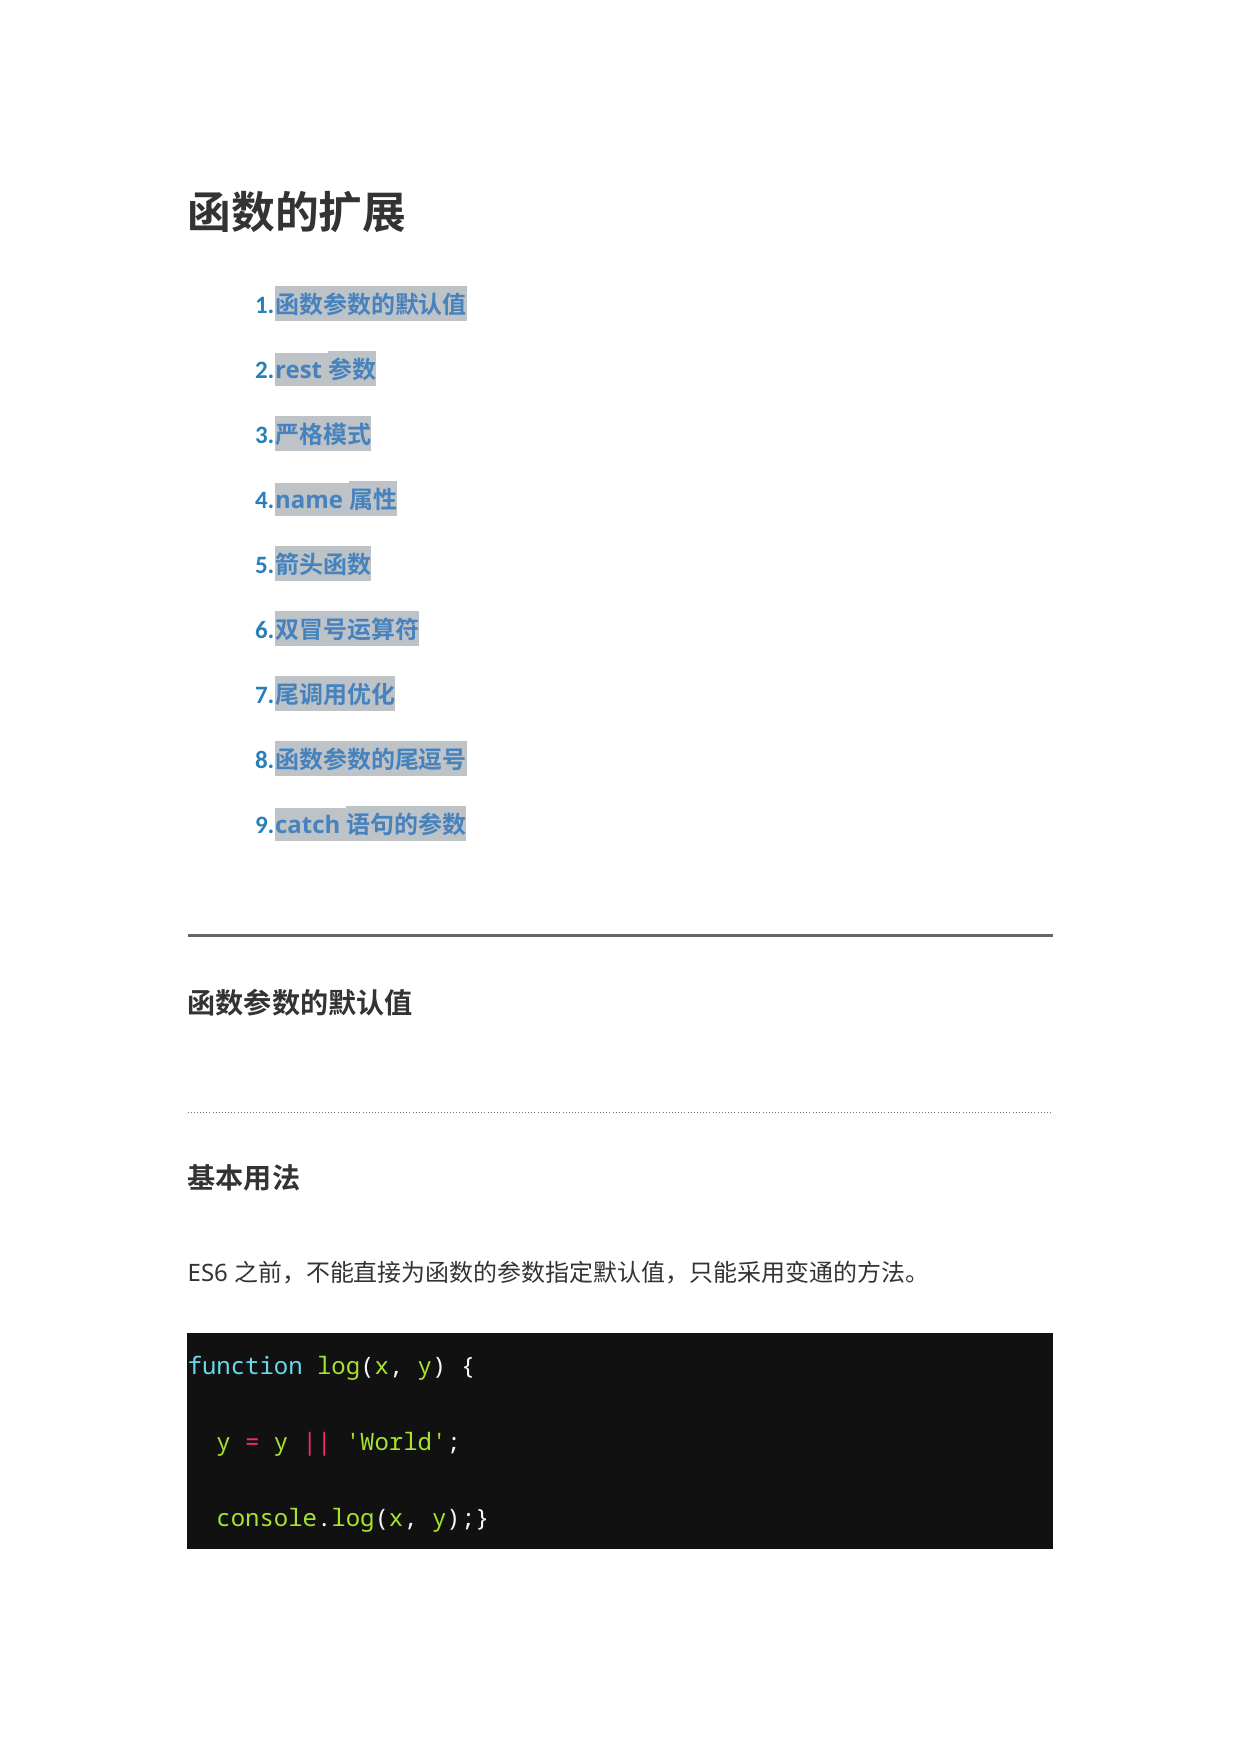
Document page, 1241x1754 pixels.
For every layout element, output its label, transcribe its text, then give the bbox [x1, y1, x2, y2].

text y = y || 'World'; [187, 1408, 1053, 1473]
list catch 语句的参数 [255, 791, 1053, 856]
list 函数参数的尾逗号 [255, 726, 1053, 791]
text function log(x, y) { [187, 1333, 1053, 1398]
subtitle 函数参数的默认值 [187, 935, 1053, 1033]
list rest 参数 [255, 336, 1053, 401]
list 函数参数的默认值 [255, 271, 1053, 336]
list 双冒号运算符 [255, 596, 1053, 661]
list 尾调用优化 [255, 661, 1053, 726]
text console.log(x, y);} [187, 1484, 1053, 1549]
list 箭头函数 [255, 531, 1053, 596]
subtitle 基本用法 [187, 1111, 1053, 1209]
list name 属性 [255, 466, 1053, 531]
subtitle 函数的扩展 [187, 177, 1053, 242]
text ES6 之前，不能直接为函数的参数指定默认值，只能采用变通的方法。 [187, 1238, 1053, 1303]
list 严格模式 [255, 401, 1053, 466]
